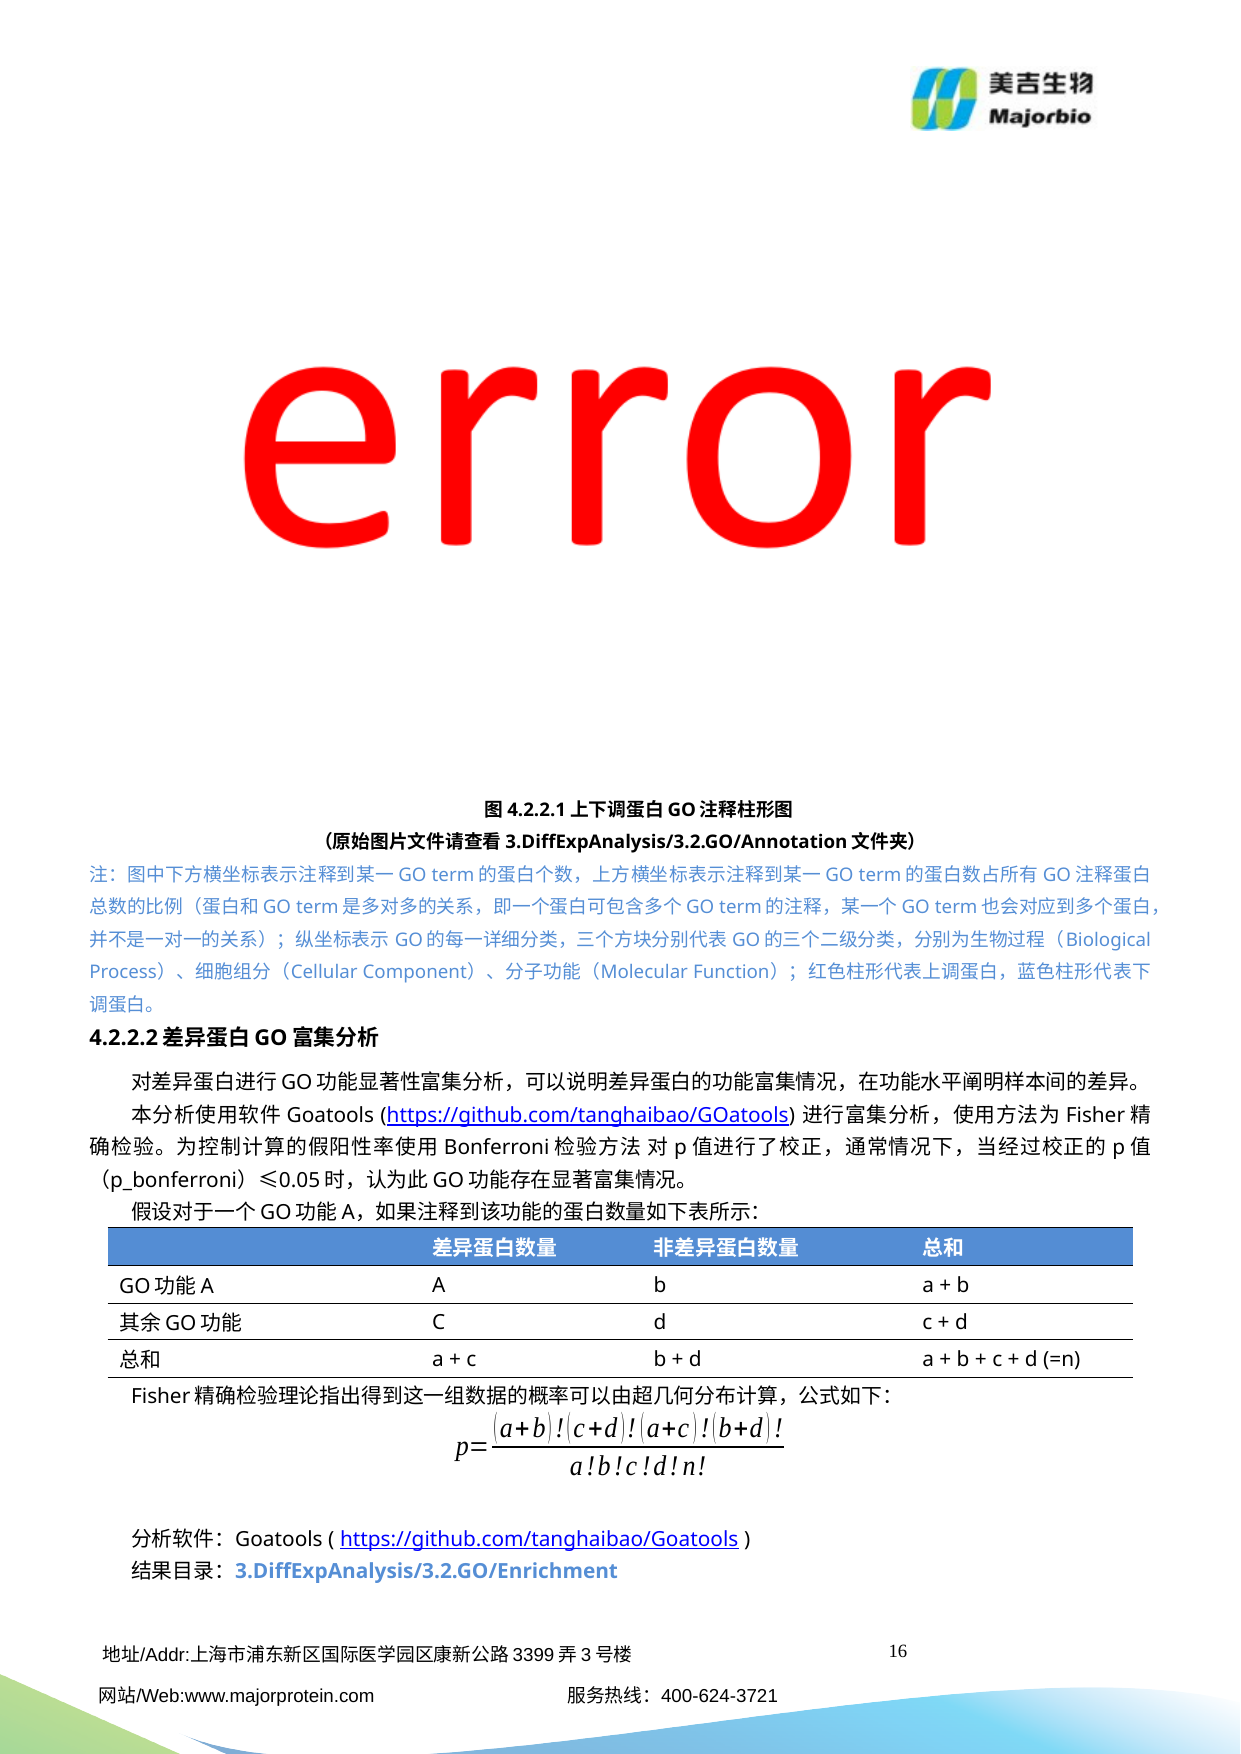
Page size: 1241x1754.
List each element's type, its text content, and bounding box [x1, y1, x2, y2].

text 分析软件：Goatools ( https://github.com/tanghaibao/Goatools ) [89, 1521, 1151, 1553]
text 本分析使用软件Goatools (https://github.com/tanghaibao/GOatools) 进行富集分析，使用方法为Fisher精确检验。为控制计算的假阳性率使用Bonferroni检验方法 对p值进行了校正，通常情况下，当经过校正的p值（p_bonferroni）≤0.05时，认为此GO功能存在显著富集情况。 [89, 1097, 1151, 1194]
table_cell GO功能A [108, 1266, 421, 1303]
subtitle 4.2.2.2差异蛋白GO富集分析 [89, 1019, 1151, 1052]
text Fisher精确检验理论指出得到这一组数据的概率可以由超几何分布计算，公式如下： [89, 1378, 1151, 1411]
picture [89, 162, 1151, 749]
table_cell 其余GO功能 [108, 1304, 421, 1339]
text 图4.2.2.1上下调蛋白GO注释柱形图 [89, 792, 1151, 824]
table_cell a + c [421, 1340, 642, 1377]
text 假设对于一个GO功能A，如果注释到该功能的蛋白数量如下表所示： [89, 1194, 1151, 1227]
picture [910, 66, 1099, 131]
table_cell C [421, 1304, 642, 1339]
table_cell a + b [911, 1266, 1133, 1303]
table_cell b [642, 1266, 911, 1303]
text 结果目录：3.DiffExpAnalysis/3.2.GO/Enrichment [89, 1553, 1151, 1586]
table_cell A [421, 1266, 642, 1303]
text （原始图片文件请查看3.DiffExpAnalysis/3.2.GO/Annotation文件夹） [89, 824, 1151, 857]
table_cell c + d [911, 1304, 1133, 1339]
picture [0, 1661, 1241, 1754]
table_cell b + d [642, 1340, 911, 1377]
table_header 差异蛋白数量 [421, 1228, 642, 1265]
text 注：图中下方横坐标表示注释到某一GO term的蛋白个数，上方横坐标表示注释到某一GO term的蛋白数占所有GO注释蛋白总数的比例（蛋白和GO term是多对多的关系，即一个蛋白可包含多个GO term的注释，某一个GO term也会对应到多个蛋白，并不是一对一的关系）；纵坐标表示GO的每一详细分类，三个方块分别代表GO的三个二级分类，分别为生物过程（Biological Process）、细胞组分（Cellular Component）、分子功能（Molecular Function）；红色柱形代表上调蛋白，蓝色柱形代表下调蛋白。 [89, 857, 1151, 1019]
table_cell d [642, 1304, 911, 1339]
table_header 非差异蛋白数量 [642, 1228, 911, 1265]
table_cell a + b + c + d (=n) [911, 1340, 1133, 1377]
table_header 总和 [911, 1228, 1133, 1265]
text 对差异蛋白进行GO功能显著性富集分析，可以说明差异蛋白的功能富集情况，在功能水平阐明样本间的差异。 [89, 1064, 1151, 1097]
table_header [108, 1228, 421, 1265]
table_cell 总和 [108, 1340, 421, 1377]
